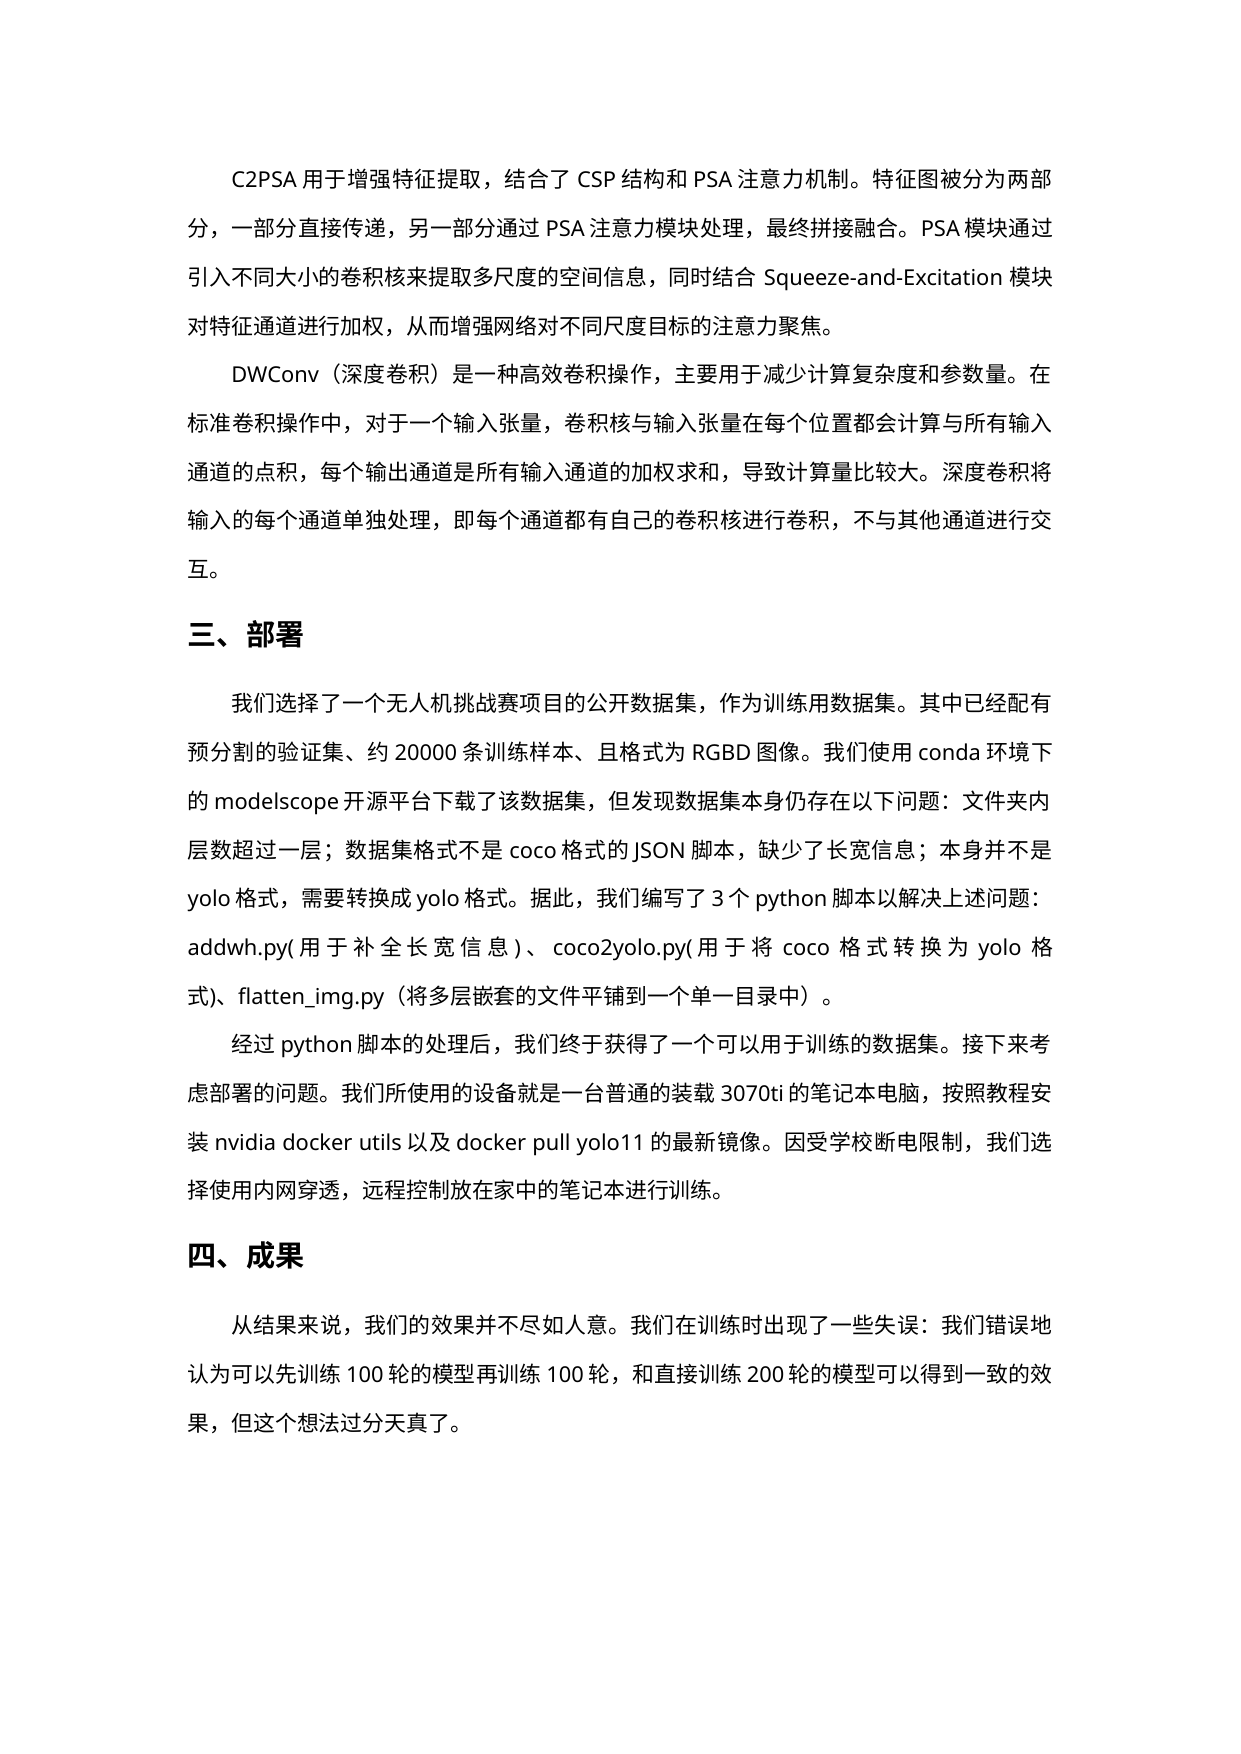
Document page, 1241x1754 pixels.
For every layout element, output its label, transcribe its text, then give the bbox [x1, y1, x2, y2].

list 部署 [187, 600, 1053, 665]
list 经过python脚本的处理后，我们终于获得了一个可以用于训练的数据集。接下来考虑部署的问题。我们所使用的设备就是一台普通的装载3070ti的笔记本电脑，按照教程安装nvidia docker utils以及docker pull yolo11的最新镜像。因受学校断电限制，我们选择使用内网穿透，远程控制放在家中的笔记本进行训练。 [187, 1027, 1053, 1206]
text C2PSA用于增强特征提取，结合了CSP结构和PSA注意力机制。特征图被分为两部分，一部分直接传递，另一部分通过PSA注意力模块处理，最终拼接融合。PSA模块通过引入不同大小的卷积核来提取多尺度的空间信息，同时结合 Squeeze-and-Excitation 模块对特征通道进行加权，从而增强网络对不同尺度目标的注意力聚焦。 [187, 162, 1053, 341]
list 成果 [187, 1221, 1053, 1286]
text DWConv（深度卷积）是一种高效卷积操作，主要用于减少计算复杂度和参数量。在标准卷积操作中，对于一个输入张量，卷积核与输入张量在每个位置都会计算与所有输入通道的点积，每个输出通道是所有输入通道的加权求和，导致计算量比较大。深度卷积将输入的每个通道单独处理，即每个通道都有自己的卷积核进行卷积，不与其他通道进行交互。 [187, 357, 1053, 584]
list 我们选择了一个无人机挑战赛项目的公开数据集，作为训练用数据集。其中已经配有预分割的验证集、约20000条训练样本、且格式为RGBD图像。我们使用conda环境下的modelscope开源平台下载了该数据集，但发现数据集本身仍存在以下问题：文件夹内层数超过一层；数据集格式不是coco格式的JSON脚本，缺少了长宽信息；本身并不是yolo格式，需要转换成yolo格式。据此，我们编写了3个python脚本以解决上述问题：addwh.py(用于补全长宽信息)、coco2yolo.py(用于将coco格式转换为yolo格式)、flatten_img.py（将多层嵌套的文件平铺到一个单一目录中）。 [187, 686, 1053, 1011]
text 从结果来说，我们的效果并不尽如人意。我们在训练时出现了一些失误：我们错误地认为可以先训练100轮的模型再训练100轮，和直接训练200轮的模型可以得到一致的效果，但这个想法过分天真了。 [187, 1308, 1053, 1438]
